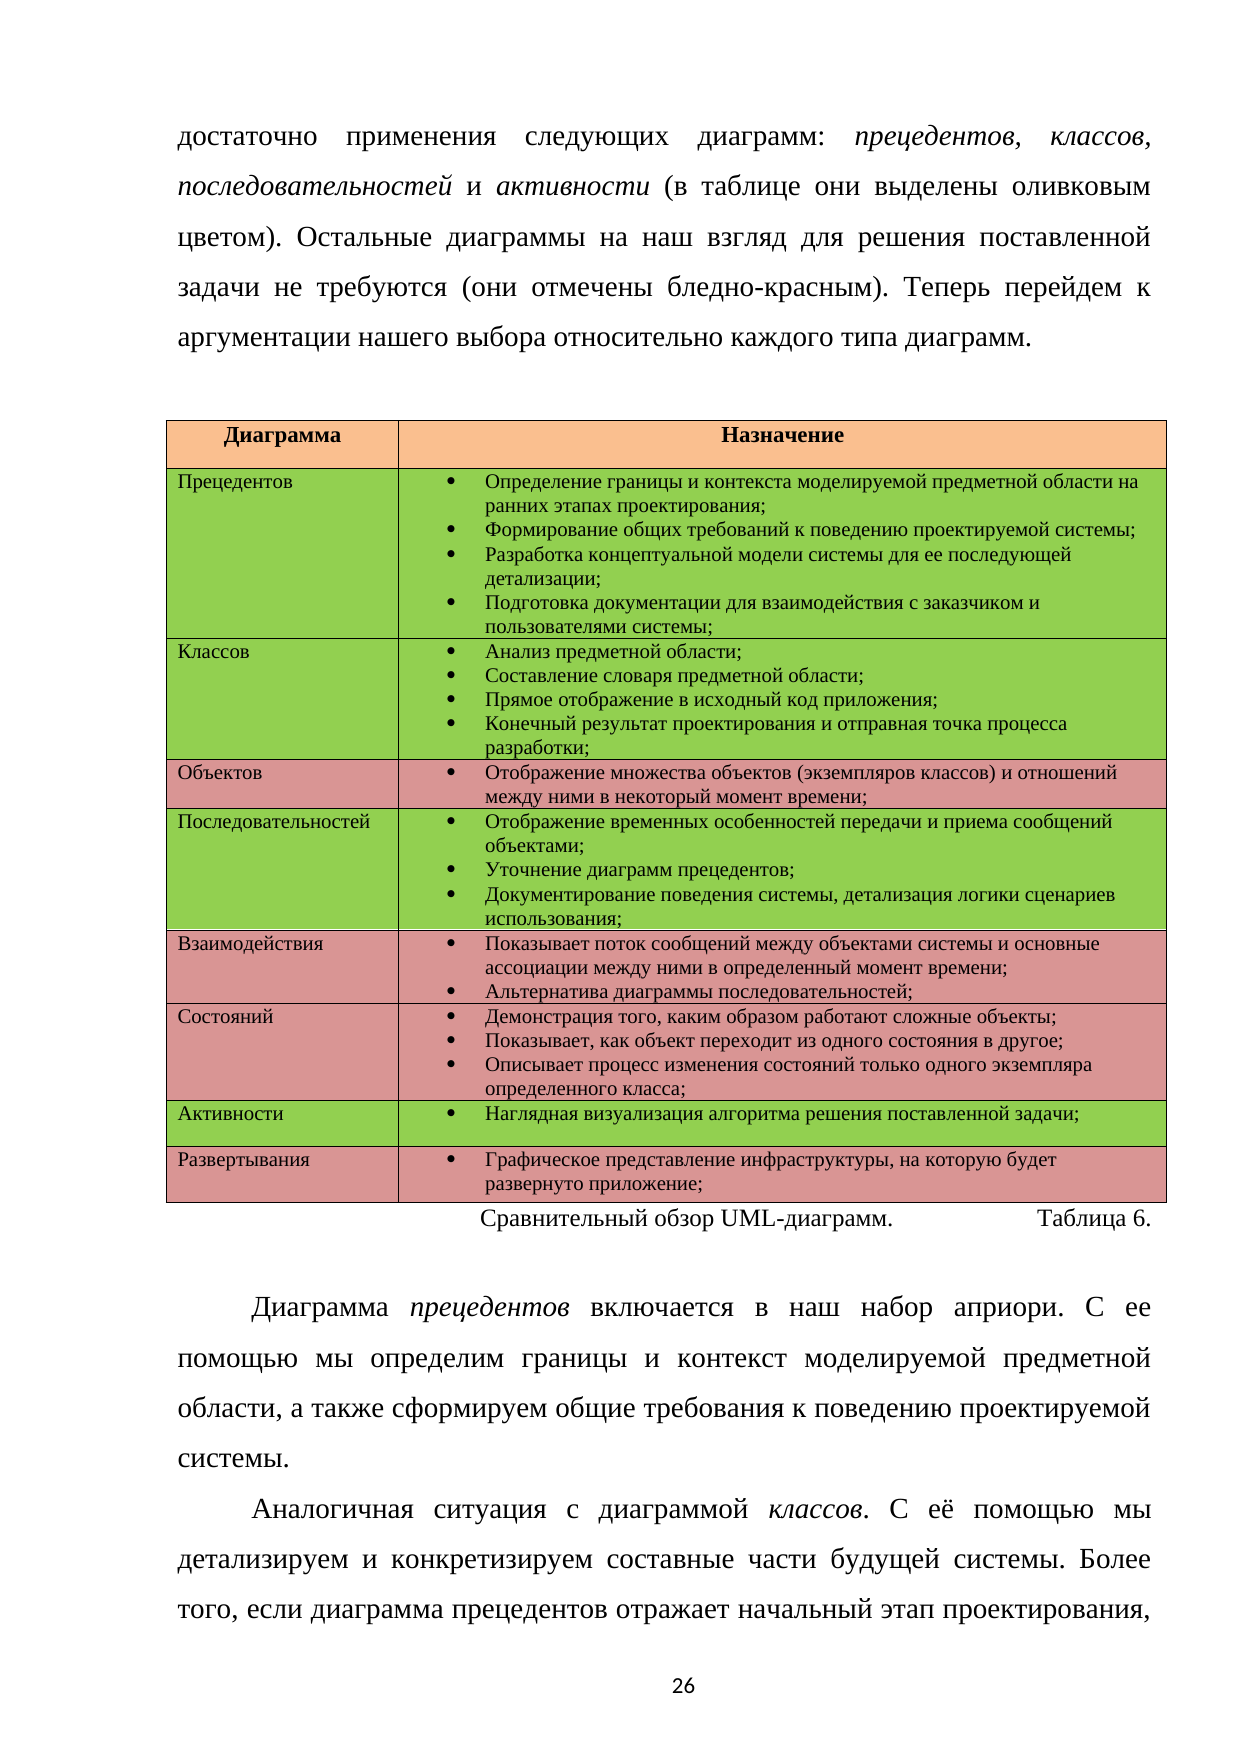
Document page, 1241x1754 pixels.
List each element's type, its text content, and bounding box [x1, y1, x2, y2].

table_header Диаграмма [167, 421, 398, 468]
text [177, 1491, 1152, 1625]
table_cell Демонстрация того, каким образом работают сложные объекты; Показывает, как объект переходит из одного состояния в другое; Описывает процесс изменения состояний только одного экземпляра определенного класса; [399, 1004, 1166, 1100]
table_cell Показывает поток сообщений между объектами системы и основные ассоциации между ними в определенный момент времени; Альтернатива диаграммы последовательностей; [399, 931, 1166, 1003]
text Диаграмма прецедентов включается в наш набор априори. С ее помощью мы определим границы и контекст моделируемой предметной области, а также сформируем общие требования к поведению проектируемой системы. [177, 1289, 1152, 1474]
table_cell Состояний [167, 1004, 398, 1100]
table_cell Отображение множества объектов (экземпляров классов) и отношений между ними в некоторый момент времени; [399, 760, 1166, 808]
table_cell Наглядная визуализация алгоритма решения поставленной задачи; [399, 1101, 1166, 1146]
table_cell Активности [167, 1101, 398, 1146]
table_cell Графическое представление инфраструктуры, на которую будет развернуто приложение; [399, 1147, 1166, 1202]
table_cell Классов [167, 639, 398, 759]
table_cell Анализ предметной области; Составление словаря предметной области; Прямое отображение в исходный код приложения; Конечный результат проектирования и отправная точка процесса разработки; [399, 639, 1166, 759]
table_cell Отображение временных особенностей передачи и приема сообщений объектами; Уточнение диаграмм прецедентов; Документирование поведения системы, детализация логики сценариев использования; [399, 809, 1166, 929]
table_cell Развертывания [167, 1147, 398, 1202]
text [177, 118, 1152, 353]
table_cell Прецедентов [167, 469, 398, 638]
table_cell Последовательностей [167, 809, 398, 929]
table_cell Определение границы и контекста моделируемой предметной области на ранних этапах проектирования; Формирование общих требований к поведению проектируемой системы; Разработка концептуальной модели системы для ее последующей детализации; Подготовка документации для взаимодействия с заказчиком и пользователями системы; [399, 469, 1166, 638]
table_header Назначение [399, 421, 1166, 468]
table_cell Взаимодействия [167, 931, 398, 1003]
text Сравнительный обзор UML-диаграмм. Таблица 6. [177, 1203, 1152, 1231]
table_cell Объектов [167, 760, 398, 808]
